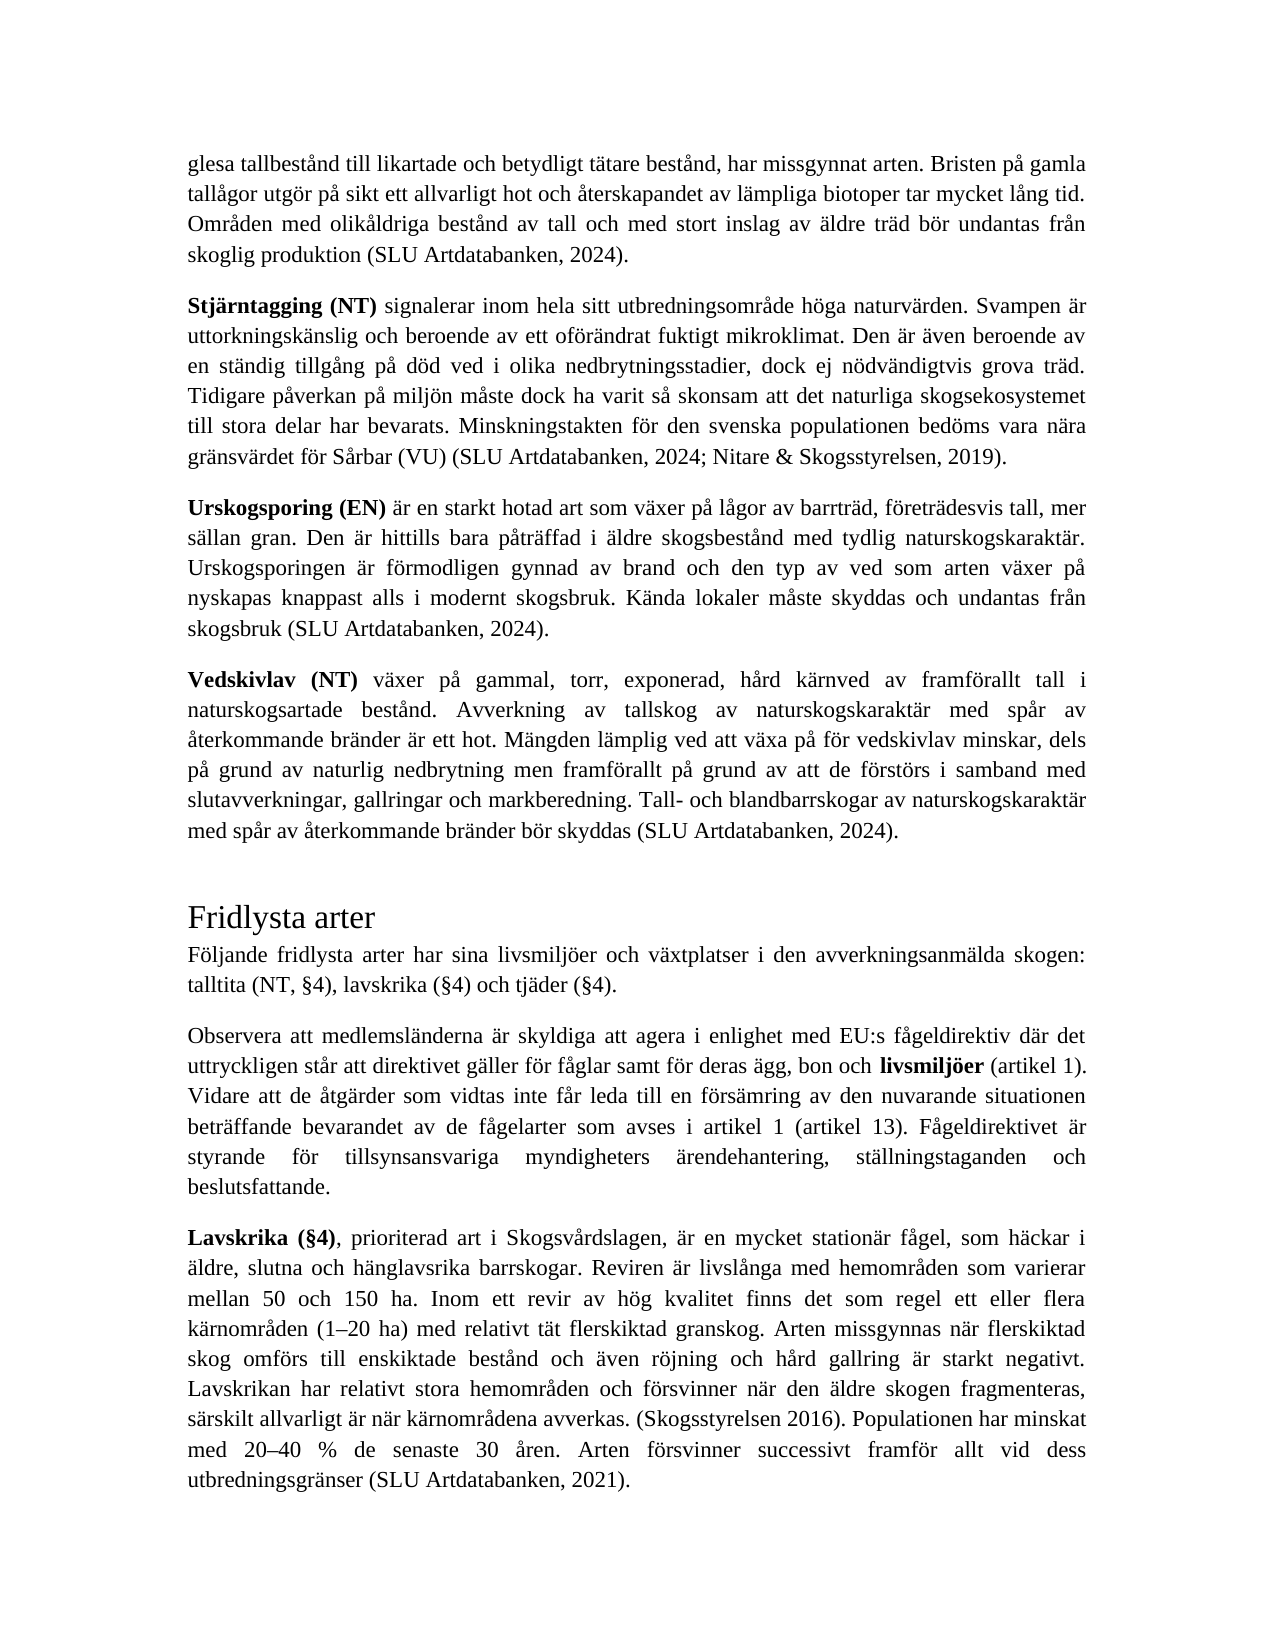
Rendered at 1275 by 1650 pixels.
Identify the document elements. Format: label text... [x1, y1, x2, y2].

text Lavskrika (§4), prioriterad art i Skogsvårdslagen, är en mycket stationär fågel, som häckar i äldre, slutna och hänglavsrika barrskogar. Reviren är livslånga med hemområden som varierar mellan 50 och 150 ha. Inom ett revir av hög kvalitet finns det som regel ett eller flera kärnområden (1–20 ha) med relativt tät flerskiktad granskog. Arten missgynnas när flerskiktad skog omförs till enskiktade bestånd och även röjning och hård gallring är starkt negativt. Lavskrikan har relativt stora hemområden och försvinner när den äldre skogen fragmenteras, särskilt allvarligt är när kärnområdena avverkas. (Skogsstyrelsen 2016). Populationen har minskat med 20–40 % de senaste 30 åren. Arten försvinner successivt framför allt vid dess utbredningsgränser (SLU Artdatabanken, 2021). [187, 1224, 1087, 1492]
text Stjärntagging (NT) signalerar inom hela sitt utbredningsområde höga naturvärden. Svampen är uttorkningskänslig och beroende av ett oförändrat fuktigt mikroklimat. Den är även beroende av en ständig tillgång på död ved i olika nedbrytningsstadier, dock ej nödvändigtvis grova träd. Tidigare påverkan på miljön måste dock ha varit så skonsam att det naturliga skogsekosystemet till stora delar har bevarats. Minskningstakten för den svenska populationen bedöms vara nära gränsvärdet för Sårbar (VU) (SLU Artdatabanken, 2024; Nitare & Skogsstyrelsen, 2019). [187, 292, 1087, 469]
text Vedskivlav (NT) växer på gammal, torr, exponerad, hård kärnved av framförallt tall i naturskogsartade bestånd. Avverkning av tallskog av naturskogskaraktär med spår av återkommande bränder är ett hot. Mängden lämplig ved att växa på för vedskivlav minskar, dels på grund av naturlig nedbrytning men framförallt på grund av att de förstörs i samband med slutavverkningar, gallringar och markberedning. Tall- och blandbarrskogar av naturskogskaraktär med spår av återkommande bränder bör skyddas (SLU Artdatabanken, 2024). [187, 666, 1087, 843]
subtitle Fridlysta arter [187, 897, 1087, 935]
text Urskogsporing (EN) är en starkt hotad art som växer på lågor av barrträd, företrädesvis tall, mer sällan gran. Den är hittills bara påträffad i äldre skogsbestånd med tydlig naturskogskaraktär. Urskogsporingen är förmodligen gynnad av brand och den typ av ved som arten växer på nyskapas knappast alls i modernt skogsbruk. Kända lokaler måste skyddas och undantas från skogsbruk (SLU Artdatabanken, 2024). [187, 494, 1087, 641]
text Observera att medlemsländerna är skyldiga att agera i enlighet med EU:s fågeldirektiv där det uttryckligen står att direktivet gäller för fåglar samt för deras ägg, bon och livsmiljöer (artikel 1). Vidare att de åtgärder som vidtas inte får leda till en försämring av den nuvarande situationen beträffande bevarandet av de fågelarter som avses i artikel 1 (artikel 13). Fågeldirektivet är styrande för tillsynsansvariga myndigheters ärendehantering, ställningstaganden och beslutsfattande. [187, 1022, 1087, 1199]
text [187, 150, 1087, 267]
text Följande fridlysta arter har sina livsmiljöer och växtplatser i den avverkningsanmälda skogen: talltita (NT, §4), lavskrika (§4) och tjäder (§4). [187, 941, 1087, 997]
